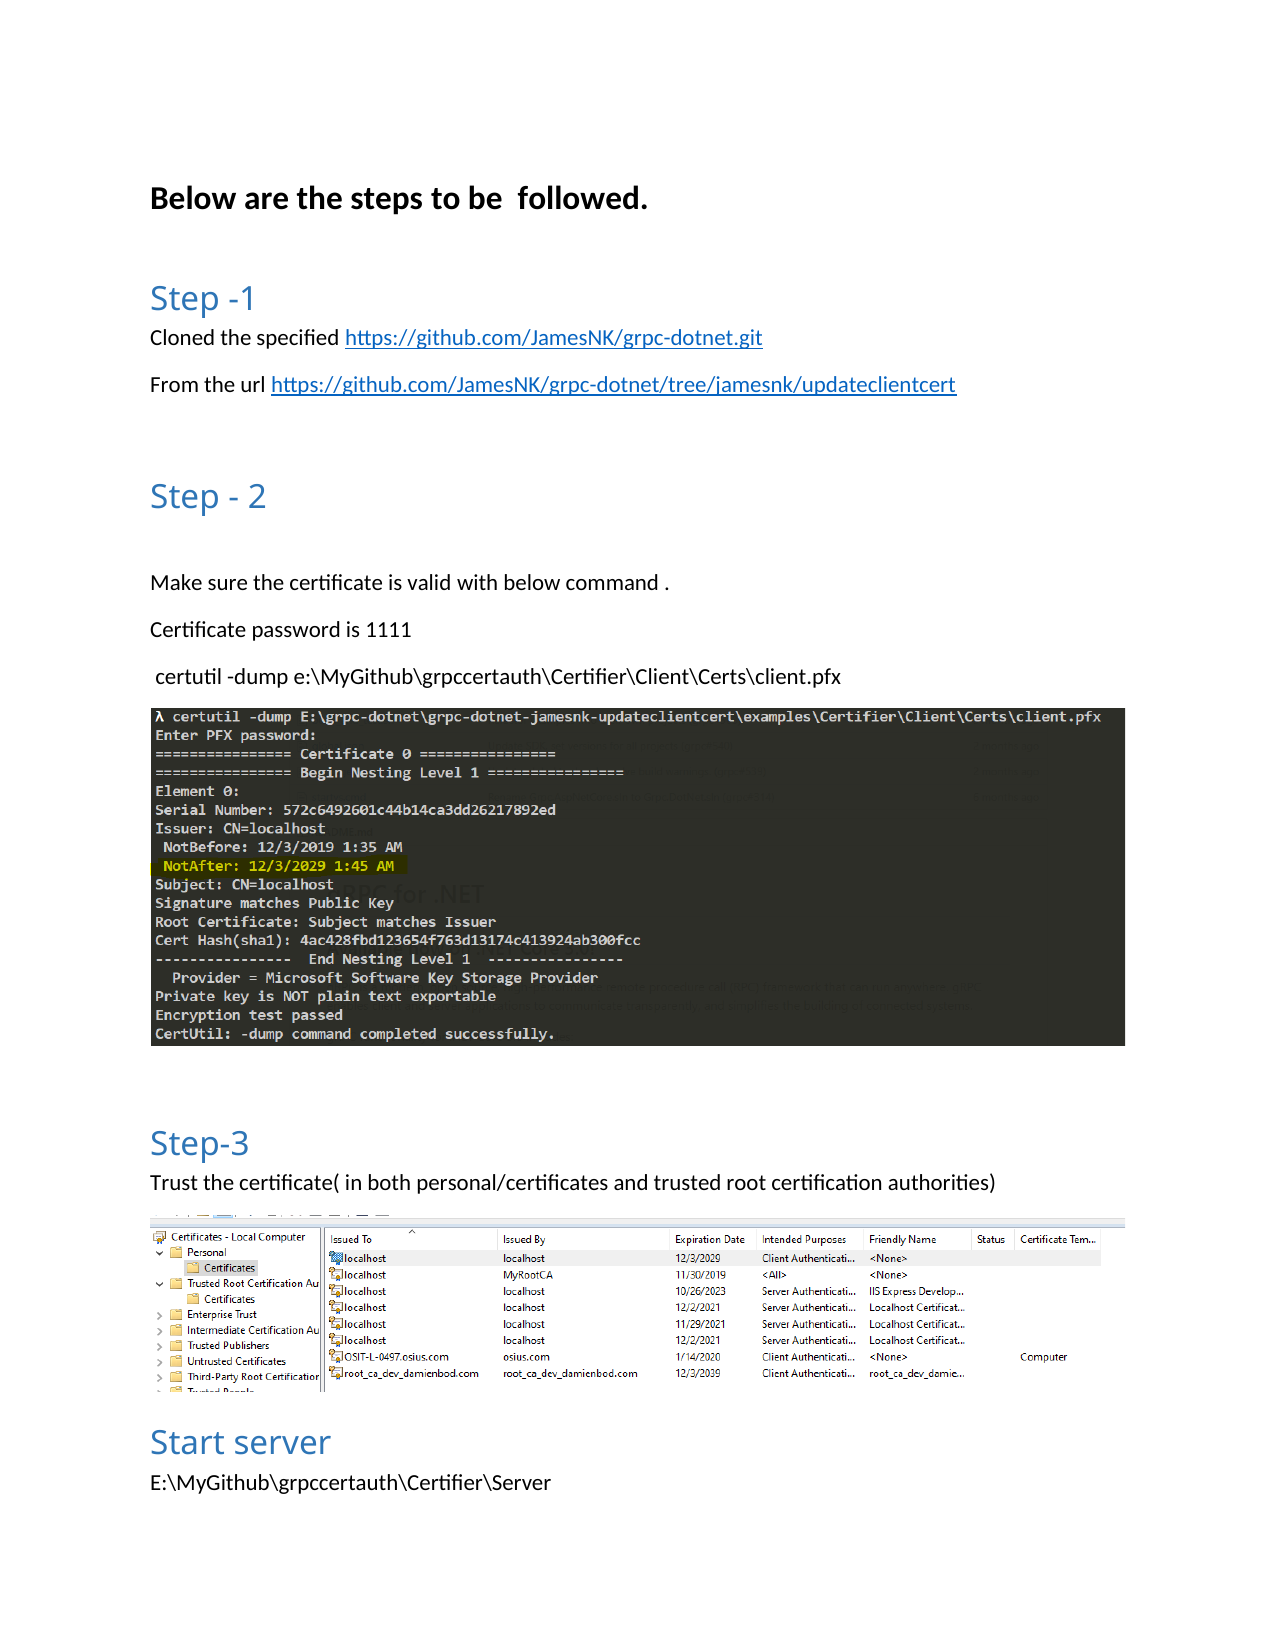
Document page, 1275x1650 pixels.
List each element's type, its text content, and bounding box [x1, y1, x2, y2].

text From the url https://github.com/JamesNK/grpc-dotnet/tree/jamesnk/updateclientcert [150, 370, 1125, 398]
subtitle Step-3 [150, 1119, 1125, 1165]
subtitle Start server [150, 1419, 1125, 1464]
subtitle Step -1 [150, 274, 1125, 320]
text E:\MyGithub\grpccertauth\Certifier\Server [150, 1468, 1125, 1496]
picture [150, 1215, 1125, 1392]
picture [150, 708, 1125, 1046]
subtitle Below are the steps to be followed. [150, 177, 1125, 218]
subtitle Step - 2 [150, 472, 1125, 518]
text Trust the certificate( in both personal/certificates and trusted root certification authorities) [150, 1168, 1125, 1197]
text Cloned the specified https://github.com/JamesNK/grpc-dotnet.git [150, 323, 1125, 352]
text Make sure the certificate is valid with below command . [150, 568, 1125, 596]
text certutil -dump e:\MyGithub\grpccertauth\Certifier\Client\Certs\client.pfx [150, 662, 1125, 690]
text Certificate password is 1111 [150, 615, 1125, 643]
